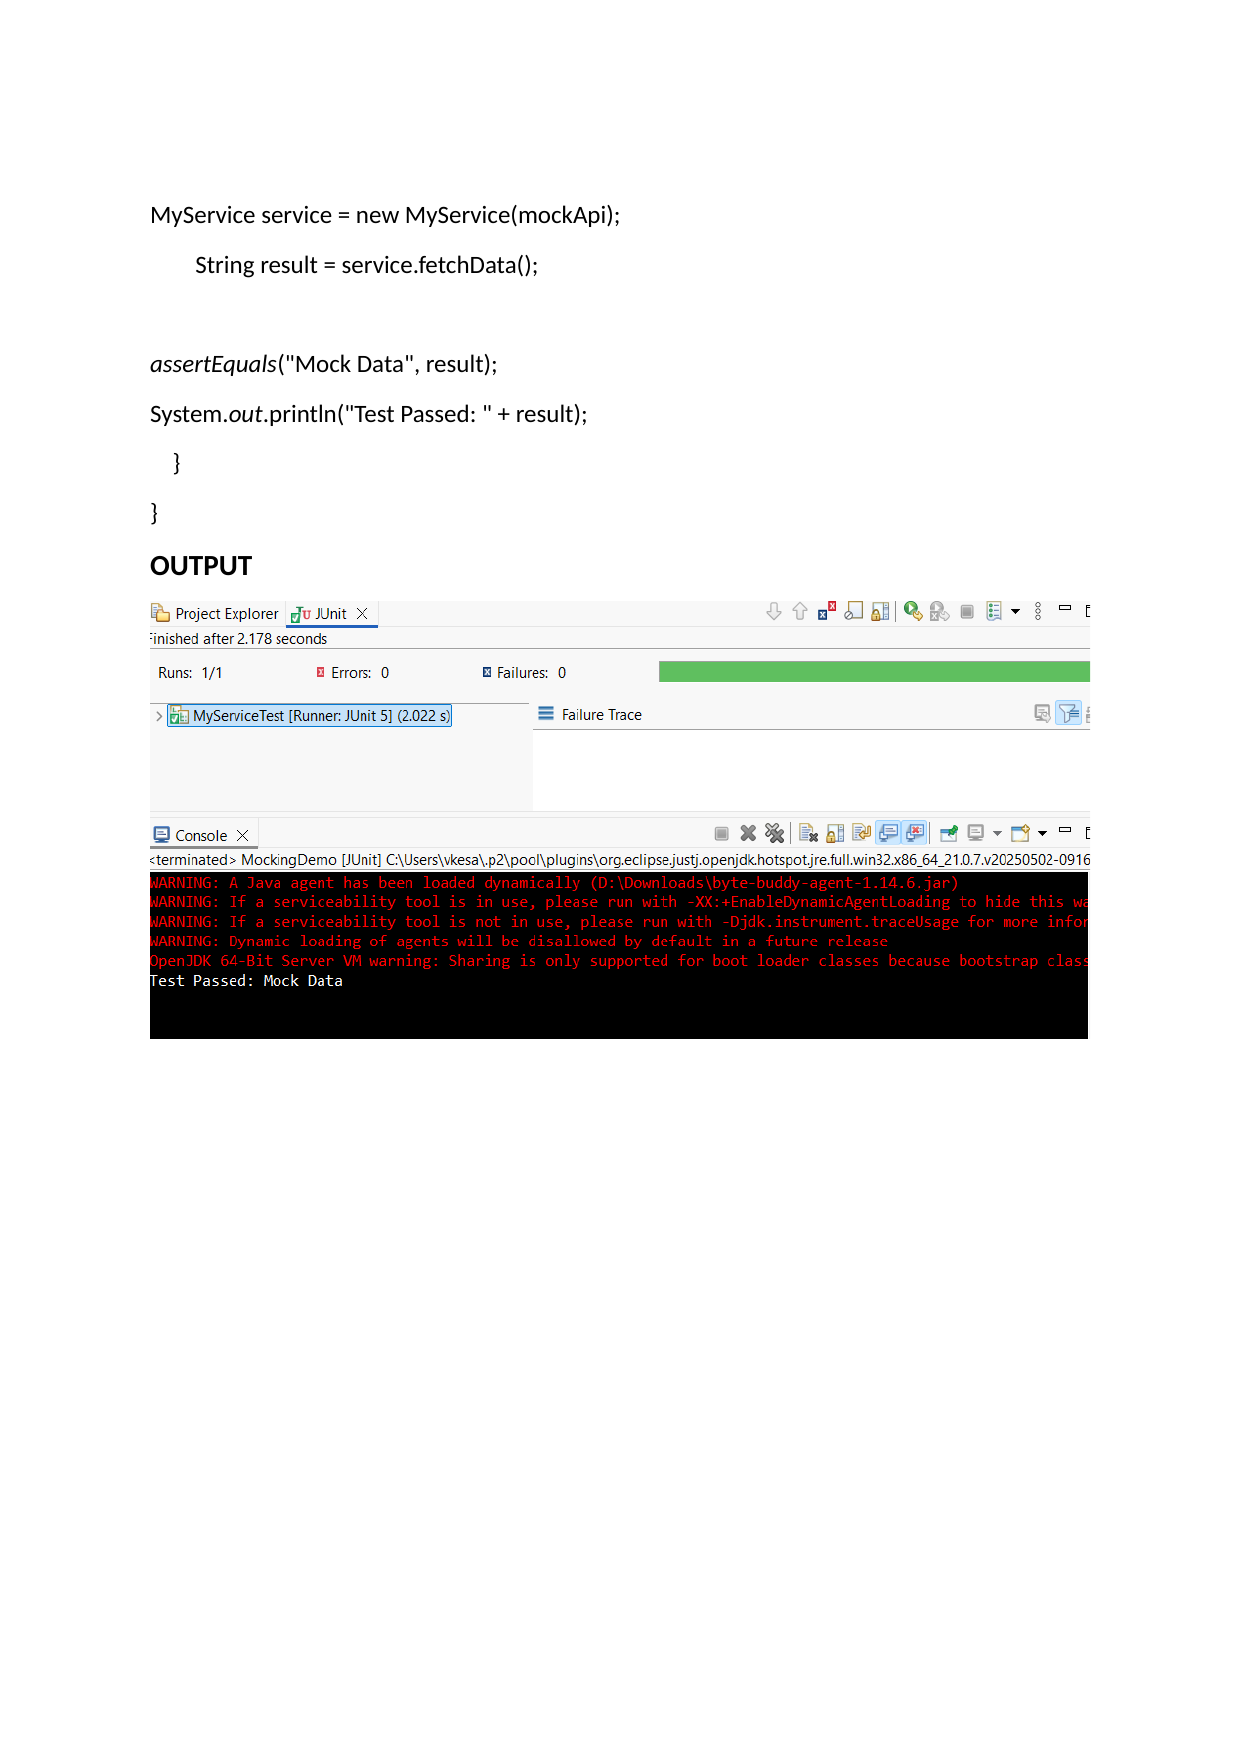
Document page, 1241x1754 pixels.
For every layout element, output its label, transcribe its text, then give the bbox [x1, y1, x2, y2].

text OUTPUT [150, 547, 1090, 582]
text } [150, 497, 1090, 528]
picture [150, 601, 1091, 1039]
text } [150, 447, 1090, 478]
text System.out.println("Test Passed: " + result); [150, 398, 1090, 428]
text MyService service = new MyService(mockApi); [150, 199, 1090, 230]
text String result = service.fetchData(); [150, 249, 1090, 280]
text assertEquals("Mock Data", result); [150, 348, 1090, 379]
